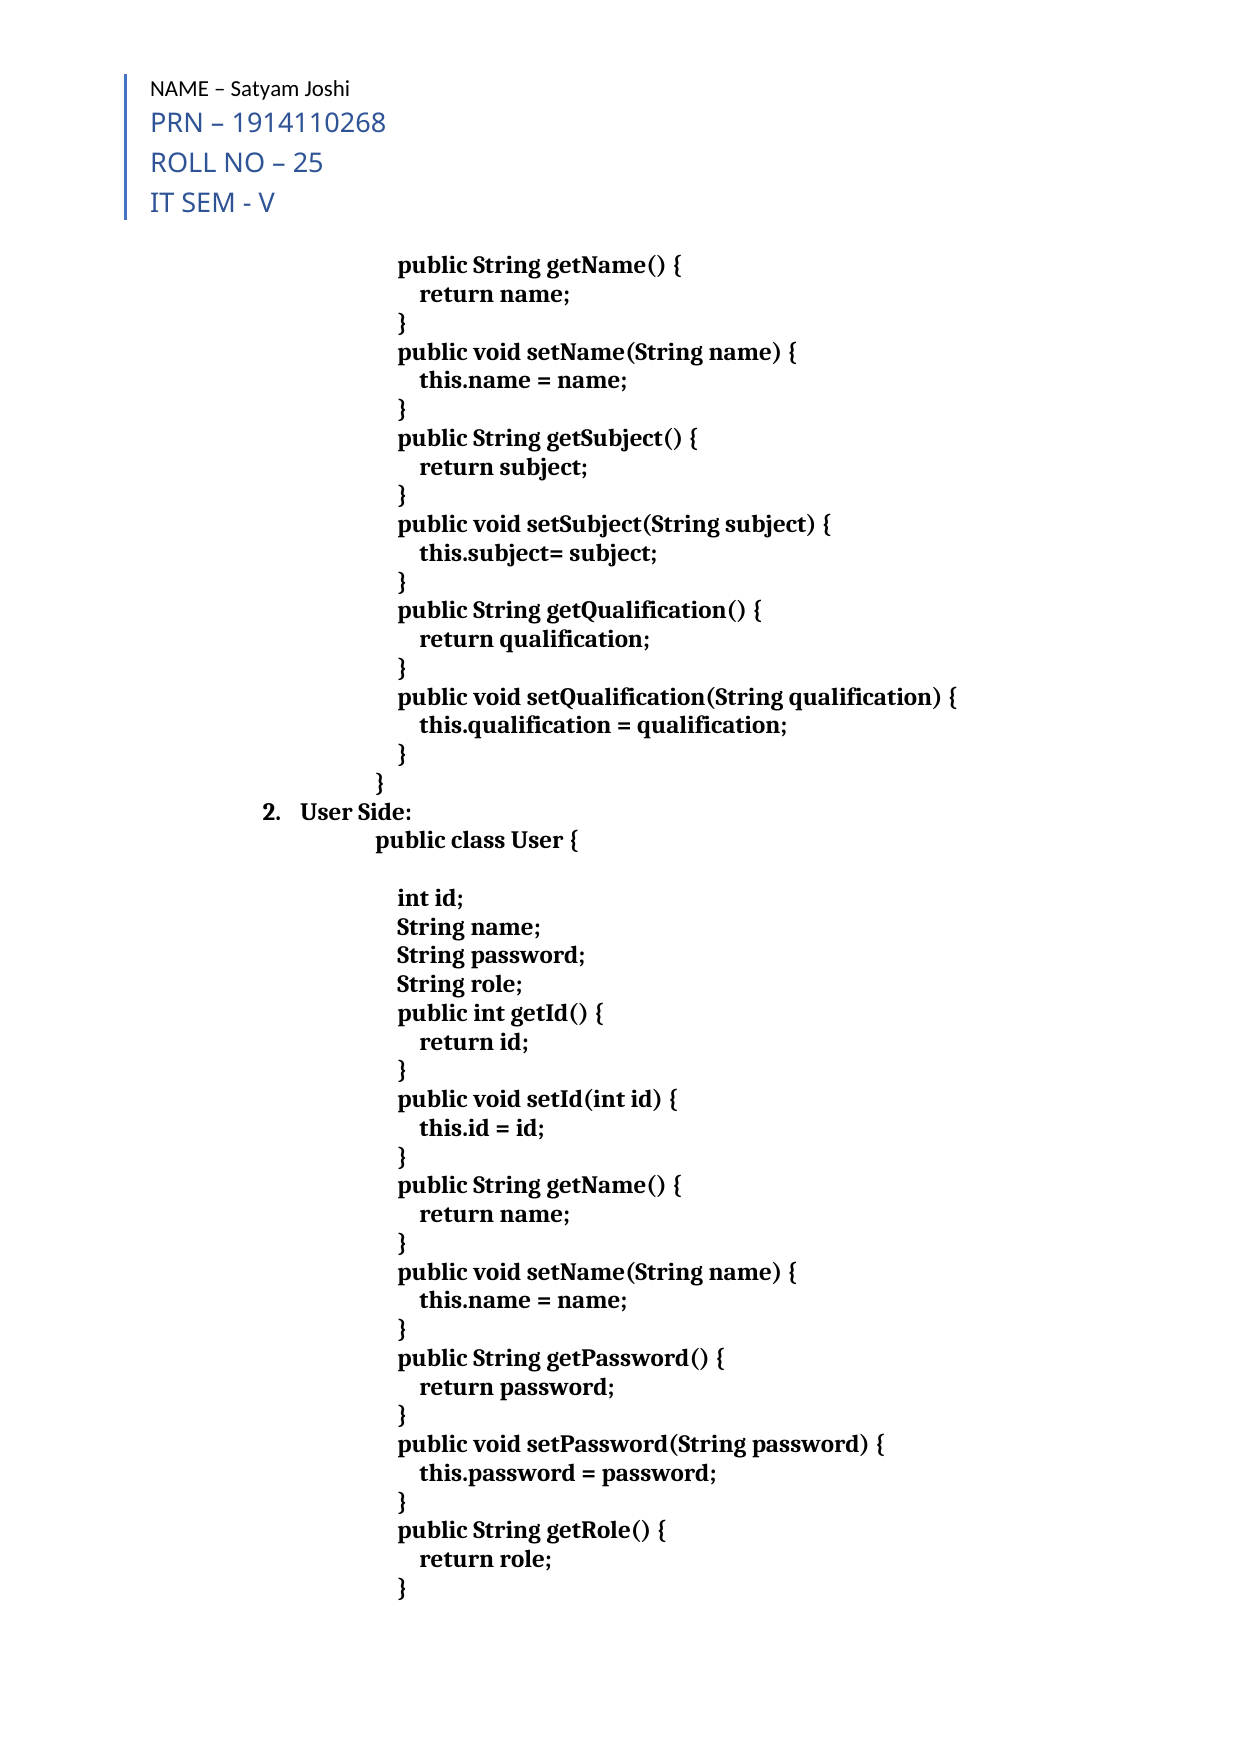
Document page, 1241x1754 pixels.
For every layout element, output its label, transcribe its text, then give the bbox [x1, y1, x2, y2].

text this.id = id; [375, 1114, 1090, 1143]
text } [375, 481, 1090, 510]
text public String getName() { [375, 251, 1090, 280]
text String name; [375, 913, 1090, 941]
text } [375, 1488, 1090, 1516]
text } [375, 1229, 1090, 1258]
text return qualification; [375, 625, 1090, 654]
text public void setQualification(String qualification) { [375, 683, 1090, 711]
text public int getId() { [375, 999, 1090, 1028]
text public String getName() { [375, 1171, 1090, 1200]
text public String getSubject() { [375, 424, 1090, 453]
text public String getPassword() { [375, 1344, 1090, 1373]
text } [375, 309, 1090, 338]
text return password; [375, 1373, 1090, 1401]
text this.name = name; [375, 366, 1090, 395]
text return subject; [375, 453, 1090, 481]
text } [375, 1401, 1090, 1430]
text public void setPassword(String password) { [375, 1430, 1090, 1459]
text String password; [375, 941, 1090, 970]
text return role; [375, 1545, 1090, 1574]
text this.qualification = qualification; [375, 711, 1090, 740]
text public void setId(int id) { [375, 1085, 1090, 1114]
text public String getRole() { [375, 1516, 1090, 1545]
text String role; [375, 970, 1090, 999]
text } [375, 1143, 1090, 1171]
text this.password = password; [375, 1459, 1090, 1488]
text return id; [375, 1028, 1090, 1056]
text return name; [375, 280, 1090, 309]
list User Side: [262, 798, 1090, 826]
text } [375, 568, 1090, 596]
text } [375, 740, 1090, 769]
text this.subject= subject; [375, 539, 1090, 568]
text public void setName(String name) { [375, 338, 1090, 366]
text public String getQualification() { [375, 596, 1090, 625]
text return name; [375, 1200, 1090, 1229]
text } [375, 1574, 1090, 1603]
text int id; [375, 884, 1090, 913]
text } [375, 395, 1090, 424]
text } [375, 1056, 1090, 1085]
text public class User { [375, 826, 1090, 855]
text } [375, 769, 1090, 798]
text public void setSubject(String subject) { [375, 510, 1090, 539]
text } [375, 654, 1090, 683]
text this.name = name; [375, 1286, 1090, 1315]
text public void setName(String name) { [375, 1258, 1090, 1286]
text } [375, 1315, 1090, 1344]
